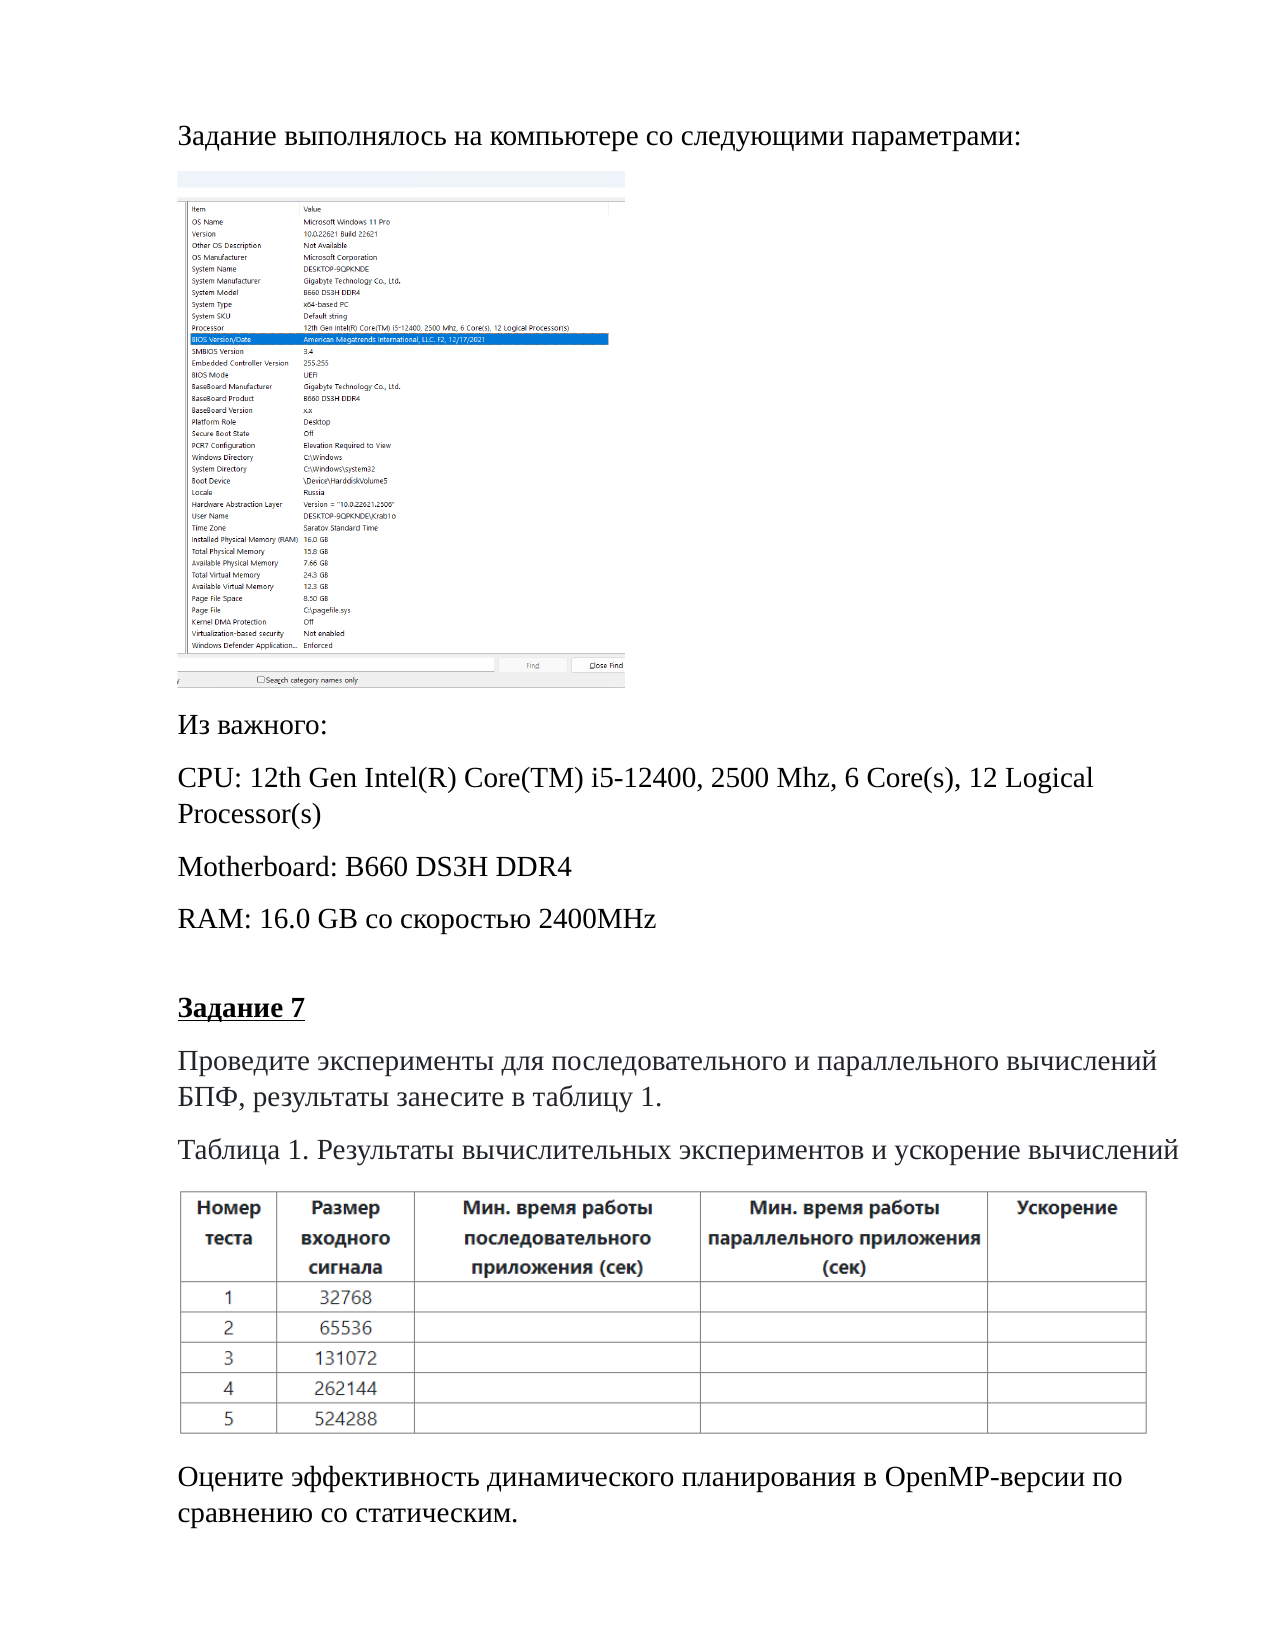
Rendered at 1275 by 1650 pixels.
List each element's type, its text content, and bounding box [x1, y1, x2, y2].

text Задание 7 [177, 991, 1186, 1024]
text Задание выполнялось на компьютере со следующими параметрами: [177, 118, 1186, 152]
picture [177, 1185, 1153, 1440]
text Motherboard: B660 DS3H DDR4 [177, 849, 1186, 882]
text CPU: 12th Gen Intel(R) Core(TM) i5-12400, 2500 Mhz, 6 Core(s), 12 Logical Processor(s) [177, 760, 1186, 829]
text RAM: 16.0 GB со скоростью 2400MHz [177, 902, 1186, 971]
text Таблица 1. Результаты вычислительных экспериментов и ускорение вычислений [177, 1132, 1186, 1166]
text Из важного: [177, 707, 1186, 741]
text Оцените эффективность динамического планирования в OpenMP-версии по сравнению со статическим. [177, 1459, 1186, 1529]
picture [177, 171, 625, 688]
text Проведите эксперименты для последовательного и параллельного вычислений БПФ, результаты занесите в таблицу 1. [177, 1043, 1186, 1113]
